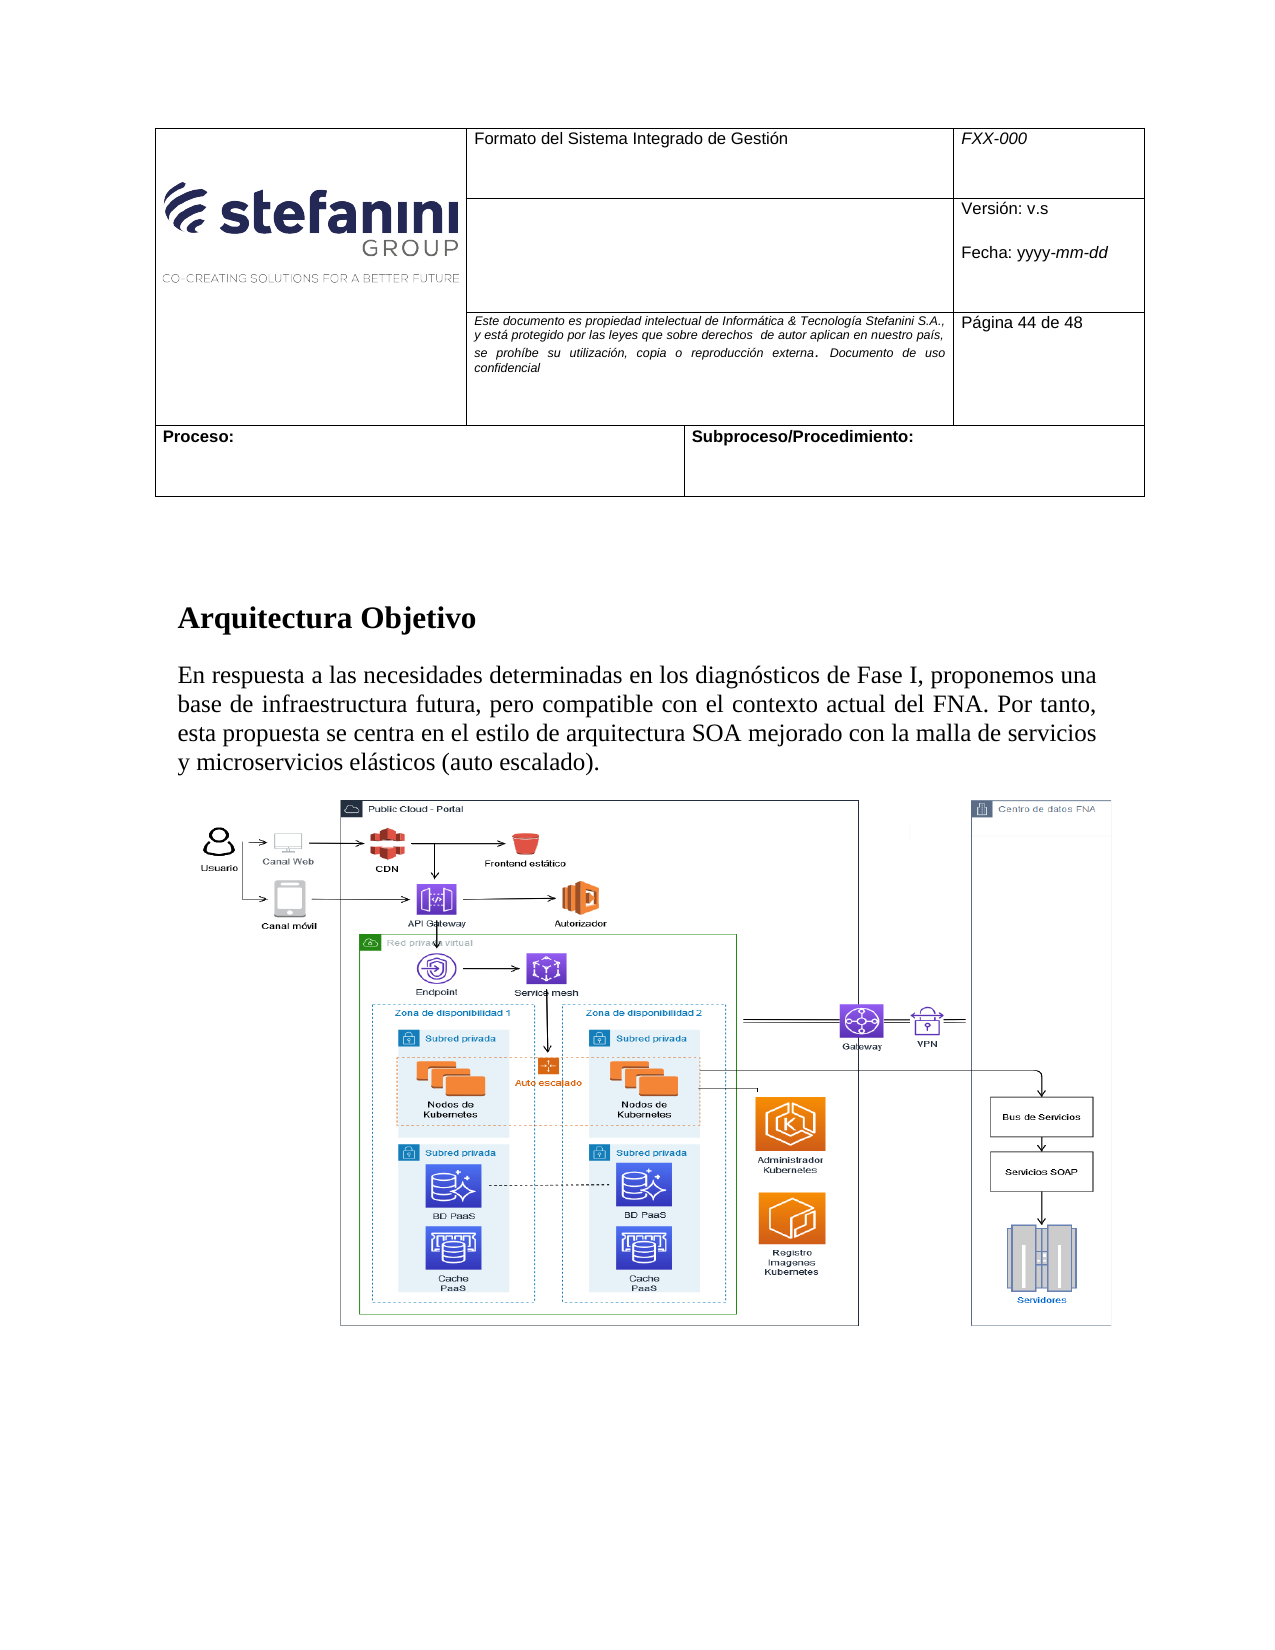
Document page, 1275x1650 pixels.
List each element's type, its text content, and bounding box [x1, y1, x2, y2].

picture [162, 182, 460, 286]
subtitle Arquitectura Objetivo [177, 599, 1098, 635]
picture [196, 800, 1112, 1326]
text En respuesta a las necesidades determinadas en los diagnósticos de Fase I, proponemos una base de infraestructura futura, pero compatible con el contexto actual del FNA. Por tanto, esta propuesta se centra en el estilo de arquitectura SOA mejorado con la malla de servicios y microservicios elásticos (auto escalado). [177, 660, 1098, 775]
